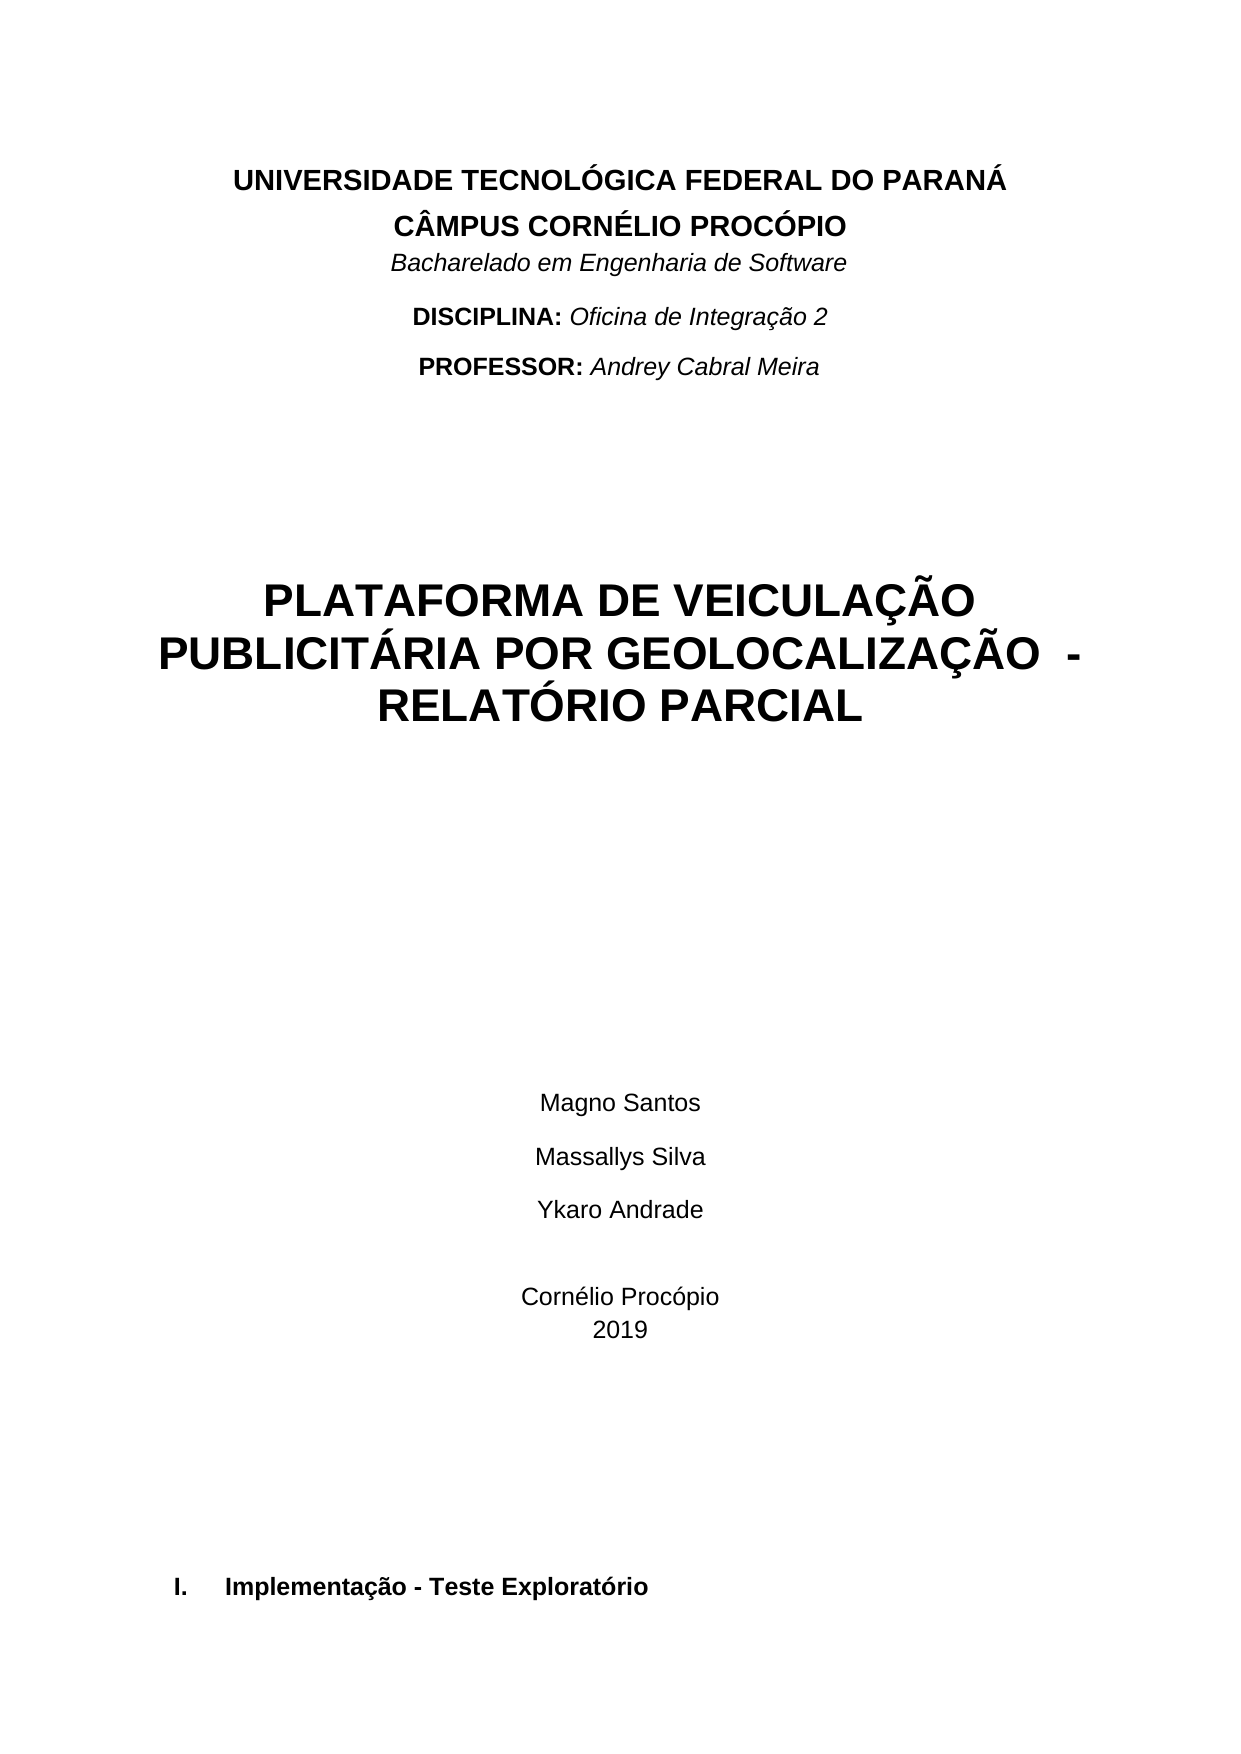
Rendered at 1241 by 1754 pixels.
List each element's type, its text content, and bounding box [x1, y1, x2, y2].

text Massallys Silva [150, 1142, 1090, 1170]
text PLATAFORMA DE VEICULAÇÃO PUBLICITÁRIA POR GEOLOCALIZAÇÃO - RELATÓRIO PARCIAL [150, 573, 1090, 732]
text Cornélio Procópio [150, 1282, 1090, 1311]
text Magno Santos [150, 1088, 1090, 1117]
text PROFESSOR: Andrey Cabral Meira [150, 352, 1090, 381]
text CÂMPUS CORNÉLIO PROCÓPIO [150, 208, 1090, 242]
text 2019 [150, 1315, 1090, 1344]
text UNIVERSIDADE TECNOLÓGICA FEDERAL DO PARANÁ [150, 162, 1090, 196]
list Implementação - Teste Exploratório [187, 1572, 1090, 1601]
text Ykaro Andrade [150, 1195, 1090, 1224]
text DISCIPLINA: Oficina de Integração 2 [150, 302, 1090, 331]
text Bacharelado em Engenharia de Software [150, 248, 1090, 277]
